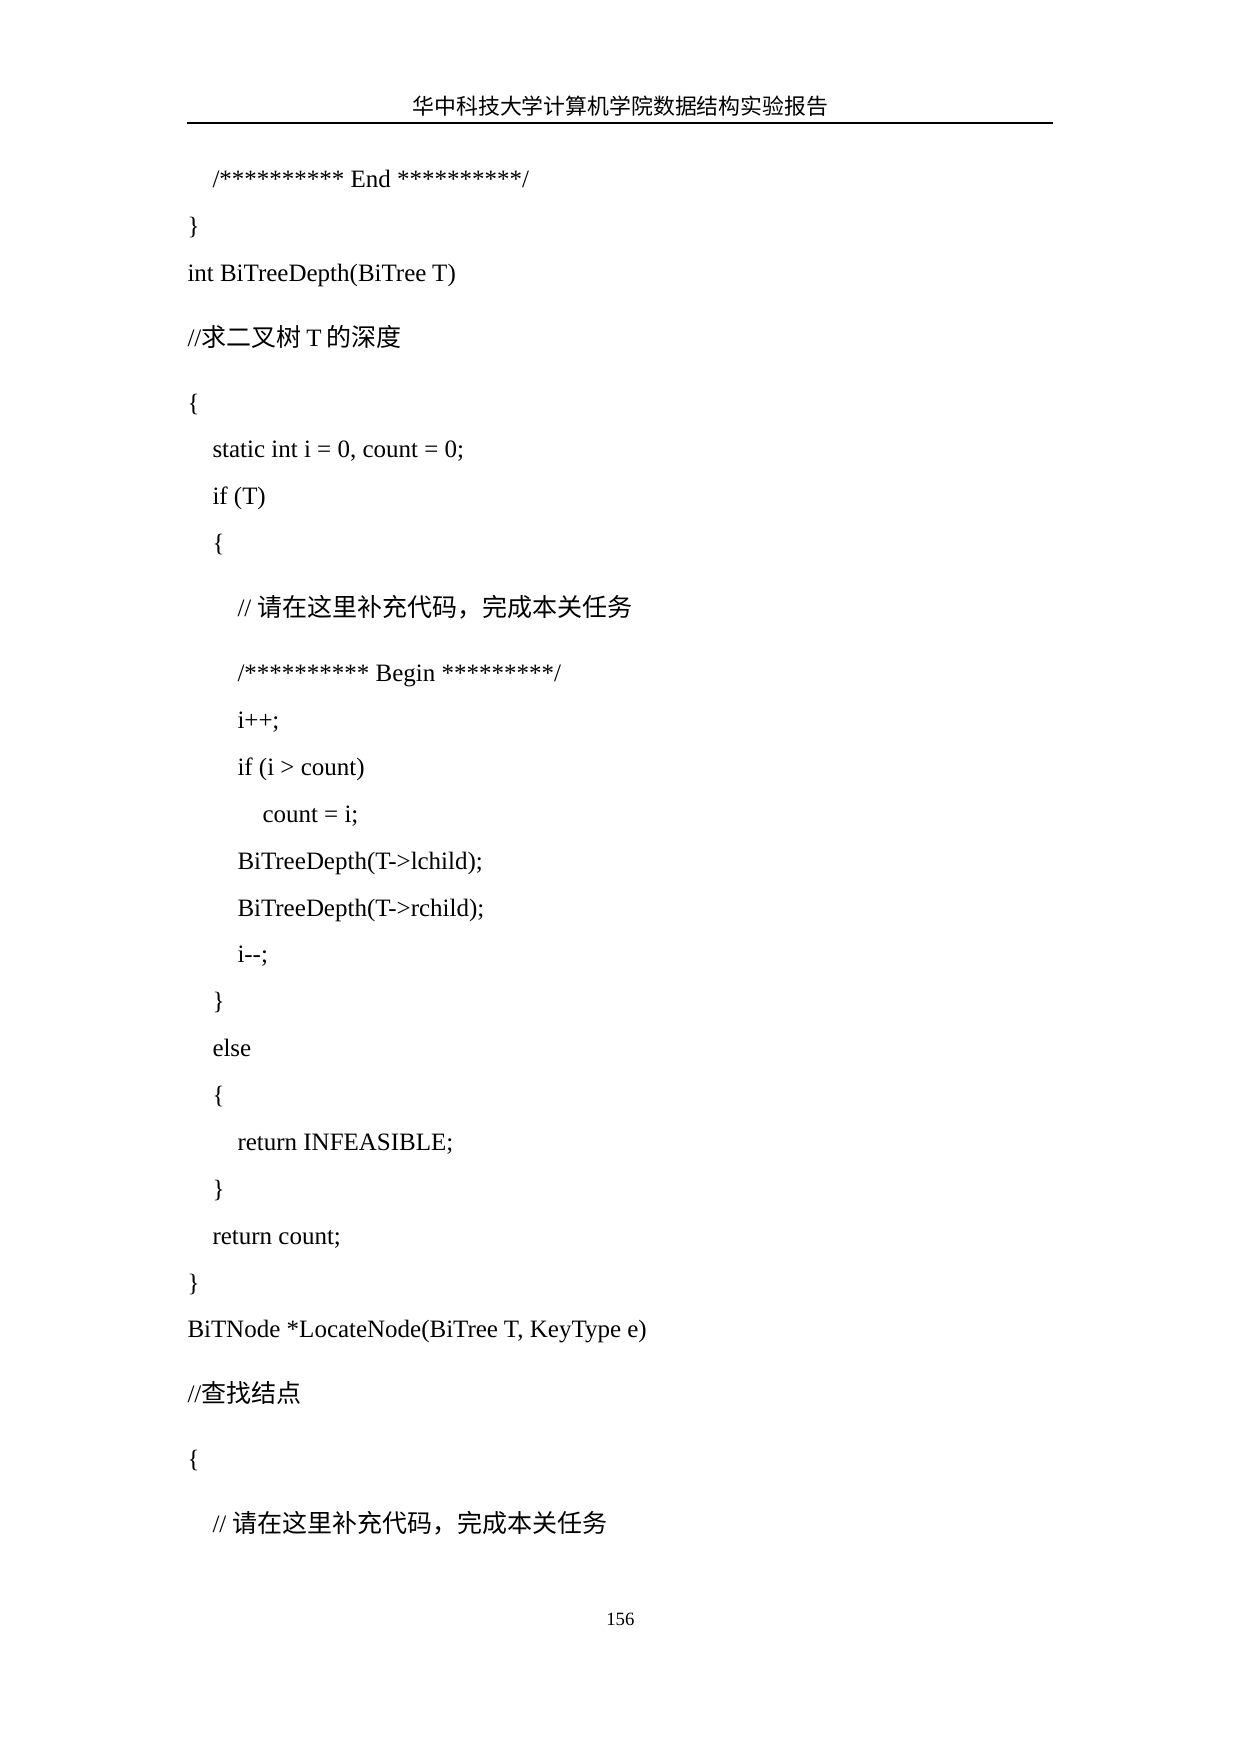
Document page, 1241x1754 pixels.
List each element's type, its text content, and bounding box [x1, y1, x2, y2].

text } [187, 1172, 1053, 1204]
text // 请在这里补充代码，完成本关任务 [187, 573, 1053, 638]
text return INFEASIBLE; [187, 1125, 1053, 1158]
text if (T) [187, 479, 1053, 512]
text /********** Begin *********/ [187, 656, 1053, 689]
text { [187, 1443, 1053, 1475]
text //查找结点 [187, 1359, 1053, 1424]
text // 请在这里补充代码，完成本关任务 [187, 1489, 1053, 1554]
text if (i > count) [187, 750, 1053, 783]
text BiTreeDepth(T->lchild); [187, 844, 1053, 876]
text return count; [187, 1219, 1053, 1251]
text { [187, 386, 1053, 418]
text { [187, 526, 1053, 559]
text /********** End **********/ [187, 162, 1053, 194]
text } [187, 984, 1053, 1017]
text //求二叉树T的深度 [187, 303, 1053, 368]
text i++; [187, 703, 1053, 736]
text count = i; [187, 797, 1053, 829]
text } [187, 209, 1053, 241]
text else [187, 1031, 1053, 1064]
text BiTNode *LocateNode(BiTree T, KeyType e) [187, 1313, 1053, 1345]
text static int i = 0, count = 0; [187, 433, 1053, 465]
text { [187, 1078, 1053, 1111]
text } [187, 1266, 1053, 1298]
text BiTreeDepth(T->rchild); [187, 891, 1053, 923]
text int BiTreeDepth(BiTree T) [187, 256, 1053, 288]
text i--; [187, 938, 1053, 970]
